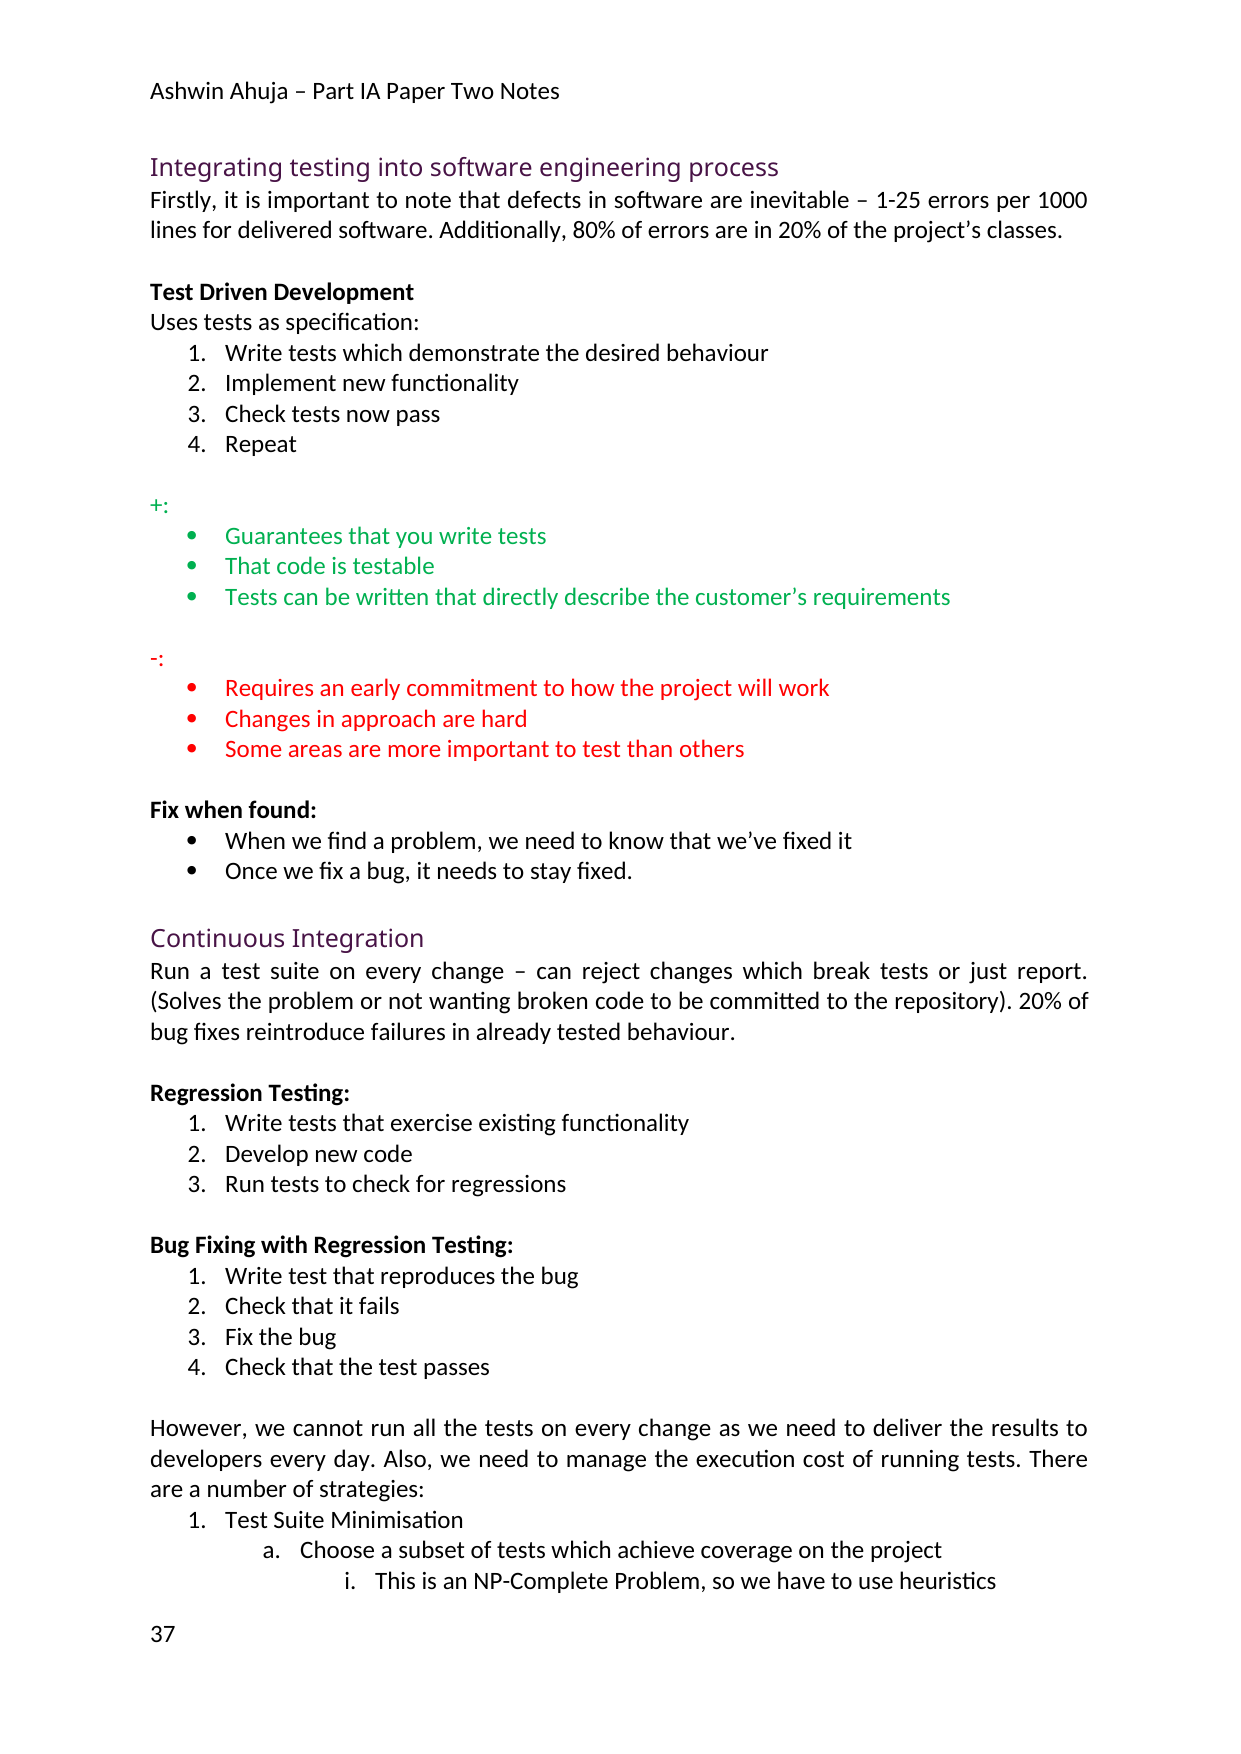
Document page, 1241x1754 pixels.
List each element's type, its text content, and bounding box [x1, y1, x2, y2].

list Tests can be written that directly describe the customer’s requirements [187, 581, 1090, 611]
list Changes in approach are hard [187, 703, 1090, 733]
text +: [150, 489, 1090, 520]
list When we find a problem, we need to know that we’ve fixed it [187, 825, 1090, 856]
text Run a test suite on every change – can reject changes which break tests or just report. (Solves the problem or not wanting broken code to be committed to the repository). 20% of bug fixes reintroduce failures in already tested behaviour. [150, 955, 1090, 1046]
list Run tests to check for regressions [187, 1168, 1090, 1199]
list That code is testable [187, 550, 1090, 581]
text Regression Testing: [150, 1077, 1090, 1107]
text Firstly, it is important to note that defects in software are inevitable – 1-25 errors per 1000 lines for delivered software. Additionally, 80% of errors are in 20% of the project’s classes. [150, 184, 1090, 245]
list Write tests which demonstrate the desired behaviour [187, 337, 1090, 367]
text Uses tests as specification: [150, 306, 1090, 337]
list Write test that reproduces the bug [187, 1260, 1090, 1291]
text -: [150, 642, 1090, 672]
list Once we fix a bug, it needs to stay fixed. [187, 856, 1090, 886]
list Check tests now pass [187, 398, 1090, 428]
text Bug Fixing with Regression Testing: [150, 1229, 1090, 1260]
subtitle Integrating testing into software engineering process [150, 150, 1090, 184]
list Requires an early commitment to how the project will work [187, 672, 1090, 703]
list Repeat [187, 428, 1090, 459]
list This is an NP-Complete Problem, so we have to use heuristics [356, 1565, 1090, 1596]
text However, we cannot run all the tests on every change as we need to deliver the results to developers every day. Also, we need to manage the execution cost of running tests. There are a number of strategies: [150, 1413, 1090, 1504]
list Develop new code [187, 1138, 1090, 1168]
list Test Suite Minimisation [187, 1504, 1090, 1535]
list Write tests that exercise existing functionality [187, 1107, 1090, 1138]
list Fix the bug [187, 1321, 1090, 1352]
text Fix when found: [150, 794, 1090, 825]
list Guarantees that you write tests [187, 520, 1090, 550]
list Choose a subset of tests which achieve coverage on the project [262, 1535, 1090, 1565]
list Check that the test passes [187, 1352, 1090, 1382]
list Some areas are more important to test than others [187, 733, 1090, 764]
list Implement new functionality [187, 367, 1090, 398]
text Test Driven Development [150, 276, 1090, 306]
list Check that it fails [187, 1291, 1090, 1321]
subtitle Continuous Integration [150, 921, 1090, 955]
